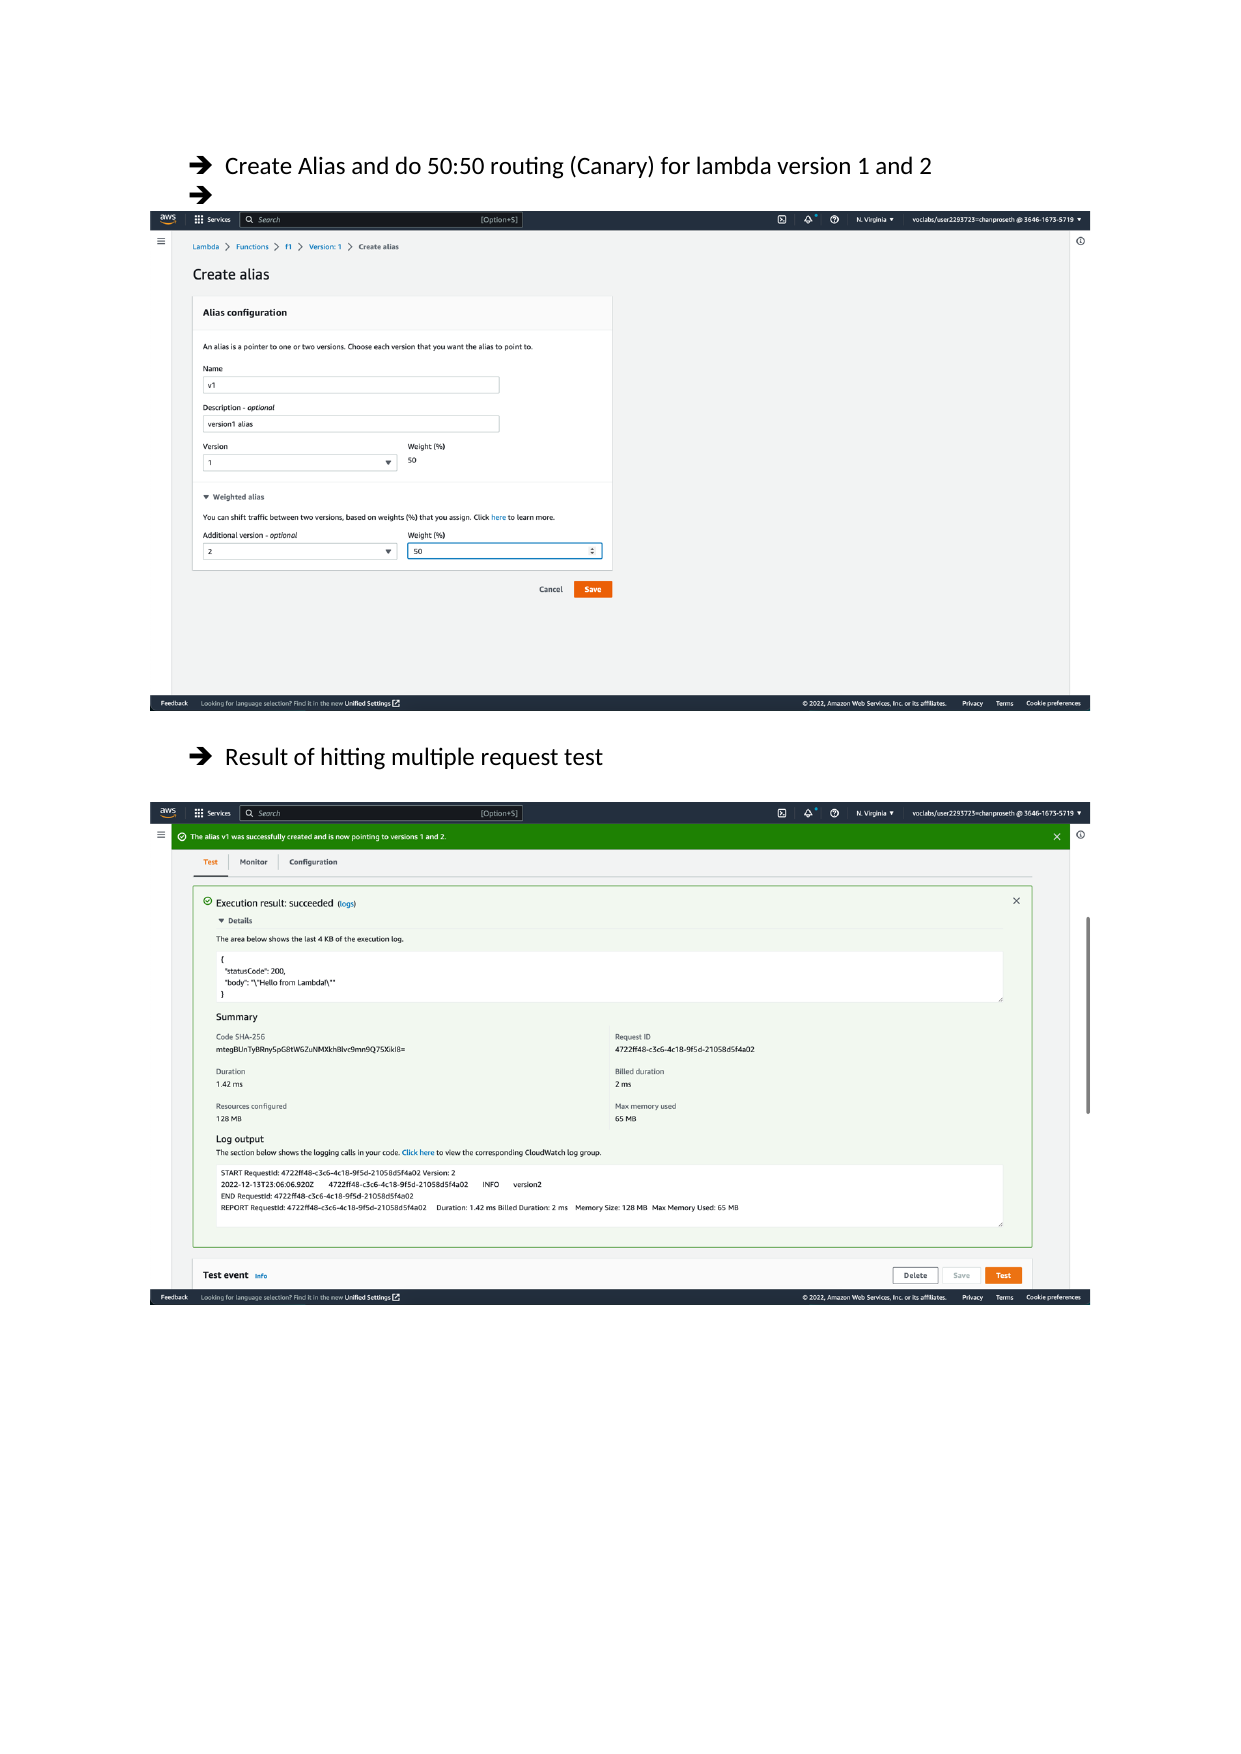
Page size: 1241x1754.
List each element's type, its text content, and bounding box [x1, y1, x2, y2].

list Result of hitting multiple request test [187, 742, 1090, 772]
list Create Alias and do 50:50 routing (Canary) for lambda version 1 and 2 [187, 150, 1090, 181]
picture [150, 802, 1091, 1305]
picture [150, 211, 1091, 711]
